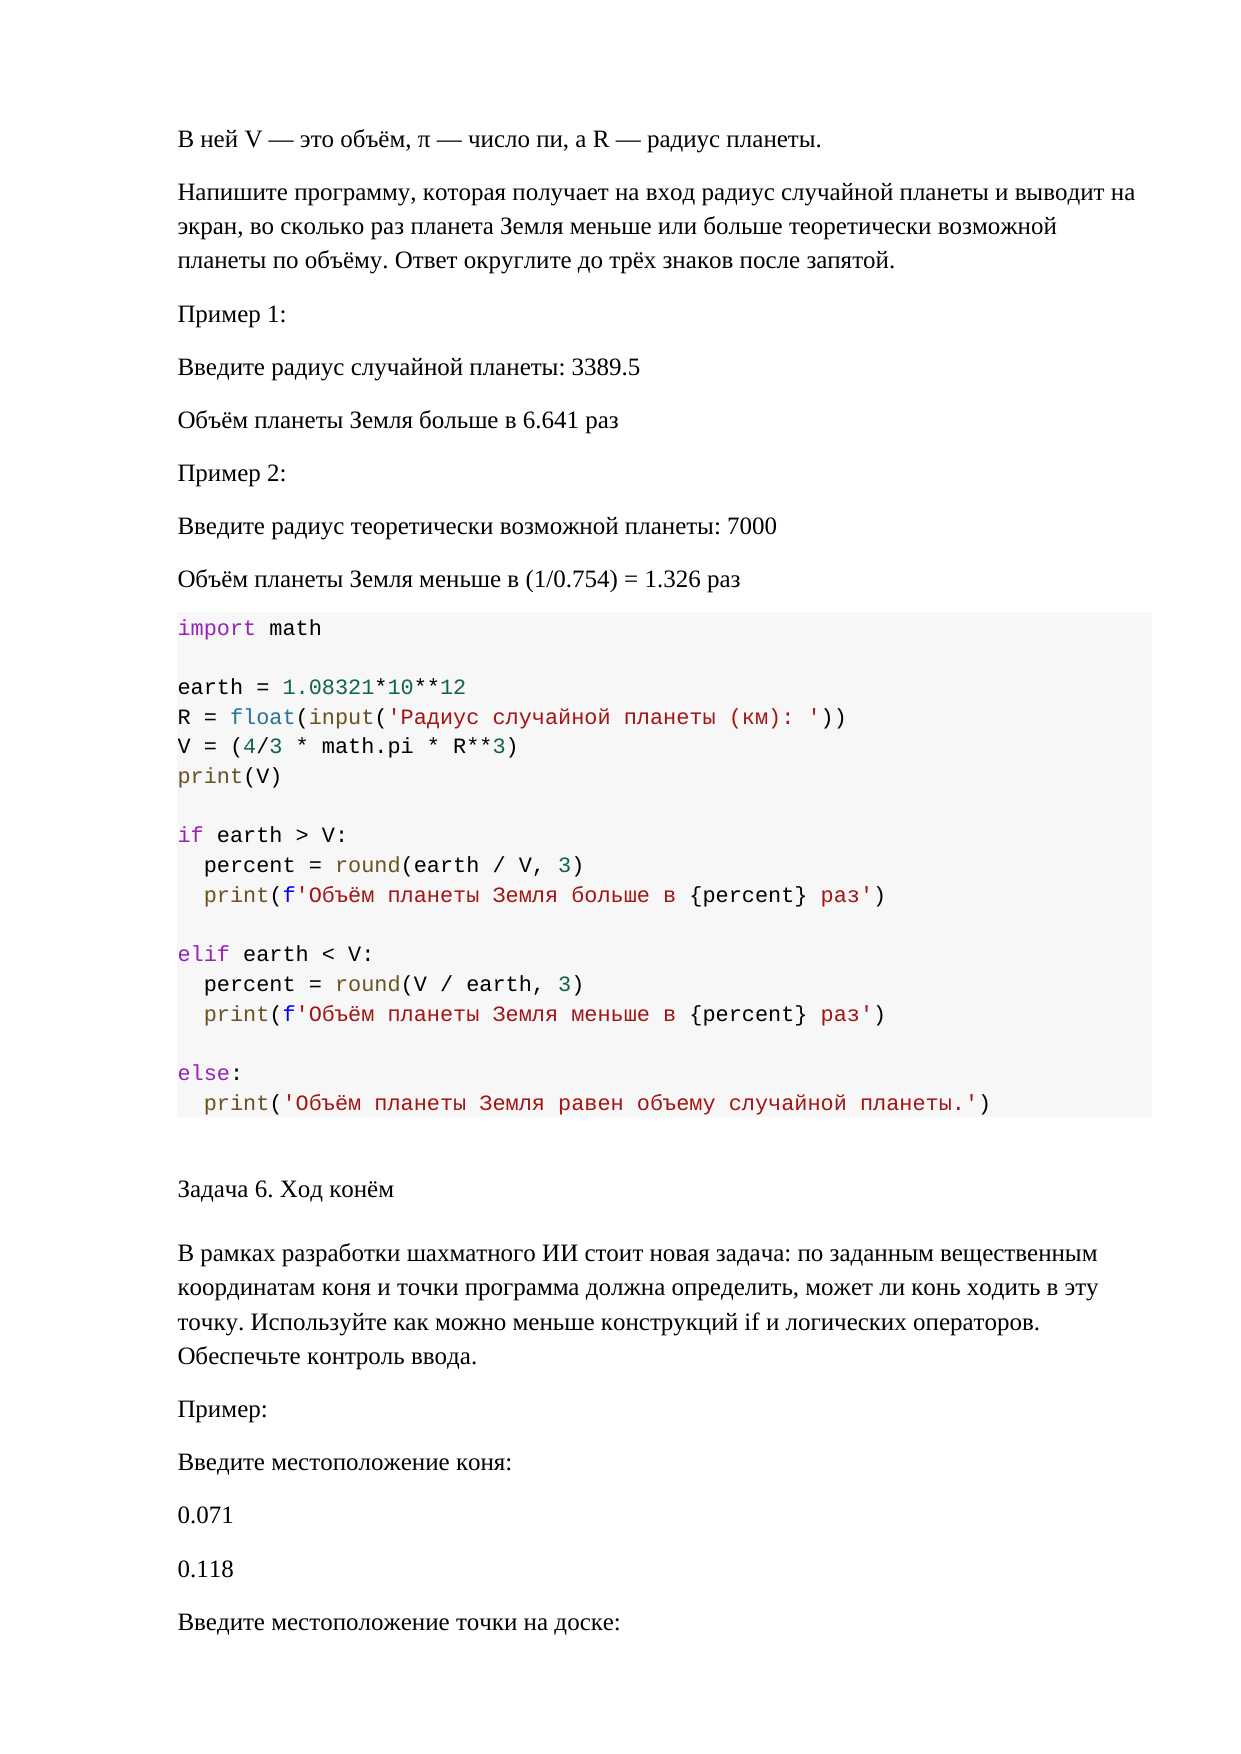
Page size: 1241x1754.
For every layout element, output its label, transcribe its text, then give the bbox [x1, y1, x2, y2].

text Пример 1: [177, 293, 1152, 327]
text Напишите программу, которая получает на вход радиус случайной планеты и выводит на экран, во сколько раз планета Земля меньше или больше теоретически возможной планеты по объёму. Ответ округлите до трёх знаков после запятой. [177, 171, 1152, 274]
text 0.071 [177, 1495, 1152, 1529]
text earth = 1.08321*10**12 [177, 671, 1152, 701]
text import math [177, 612, 1152, 642]
text Задача 6. Ход конём [177, 1174, 1152, 1203]
text В ней V — это объём, π — число пи, а R — радиус планеты. [177, 118, 1152, 152]
text R = float(input('Радиус случайной планеты (км): ')) [177, 701, 1152, 731]
text print(f'Объём планеты Земля больше в {percent} раз') [177, 879, 1152, 909]
text Введите радиус случайной планеты: 3389.5 [177, 346, 1152, 381]
text 0.118 [177, 1548, 1152, 1582]
text if earth > V: [177, 820, 1152, 849]
text Пример 2: [177, 452, 1152, 487]
text Пример: [177, 1389, 1152, 1423]
text percent = round(earth / V, 3) [177, 849, 1152, 879]
text Введите радиус теоретически возможной планеты: 7000 [177, 506, 1152, 540]
text V = (4/3 * math.pi * R**3) [177, 731, 1152, 760]
text percent = round(V / earth, 3) [177, 968, 1152, 998]
text print(V) [177, 760, 1152, 790]
text else: [177, 1057, 1152, 1087]
text Введите местоположение точки на доске: [177, 1601, 1152, 1636]
text print('Объём планеты Земля равен объему случайной планеты.') [177, 1087, 1152, 1117]
text Объём планеты Земля меньше в (1/0.754) = 1.326 раз [177, 559, 1152, 593]
text elif earth < V: [177, 938, 1152, 968]
text Введите местоположение коня: [177, 1442, 1152, 1476]
text В рамках разработки шахматного ИИ стоит новая задача: по заданным вещественным координатам коня и точки программа должна определить, может ли конь ходить в эту точку. Используйте как можно меньше конструкций if и логических операторов. Обеспечьте контроль ввода. [177, 1232, 1152, 1370]
text print(f'Объём планеты Земля меньше в {percent} раз') [177, 998, 1152, 1027]
text Объём планеты Земля больше в 6.641 раз [177, 399, 1152, 434]
